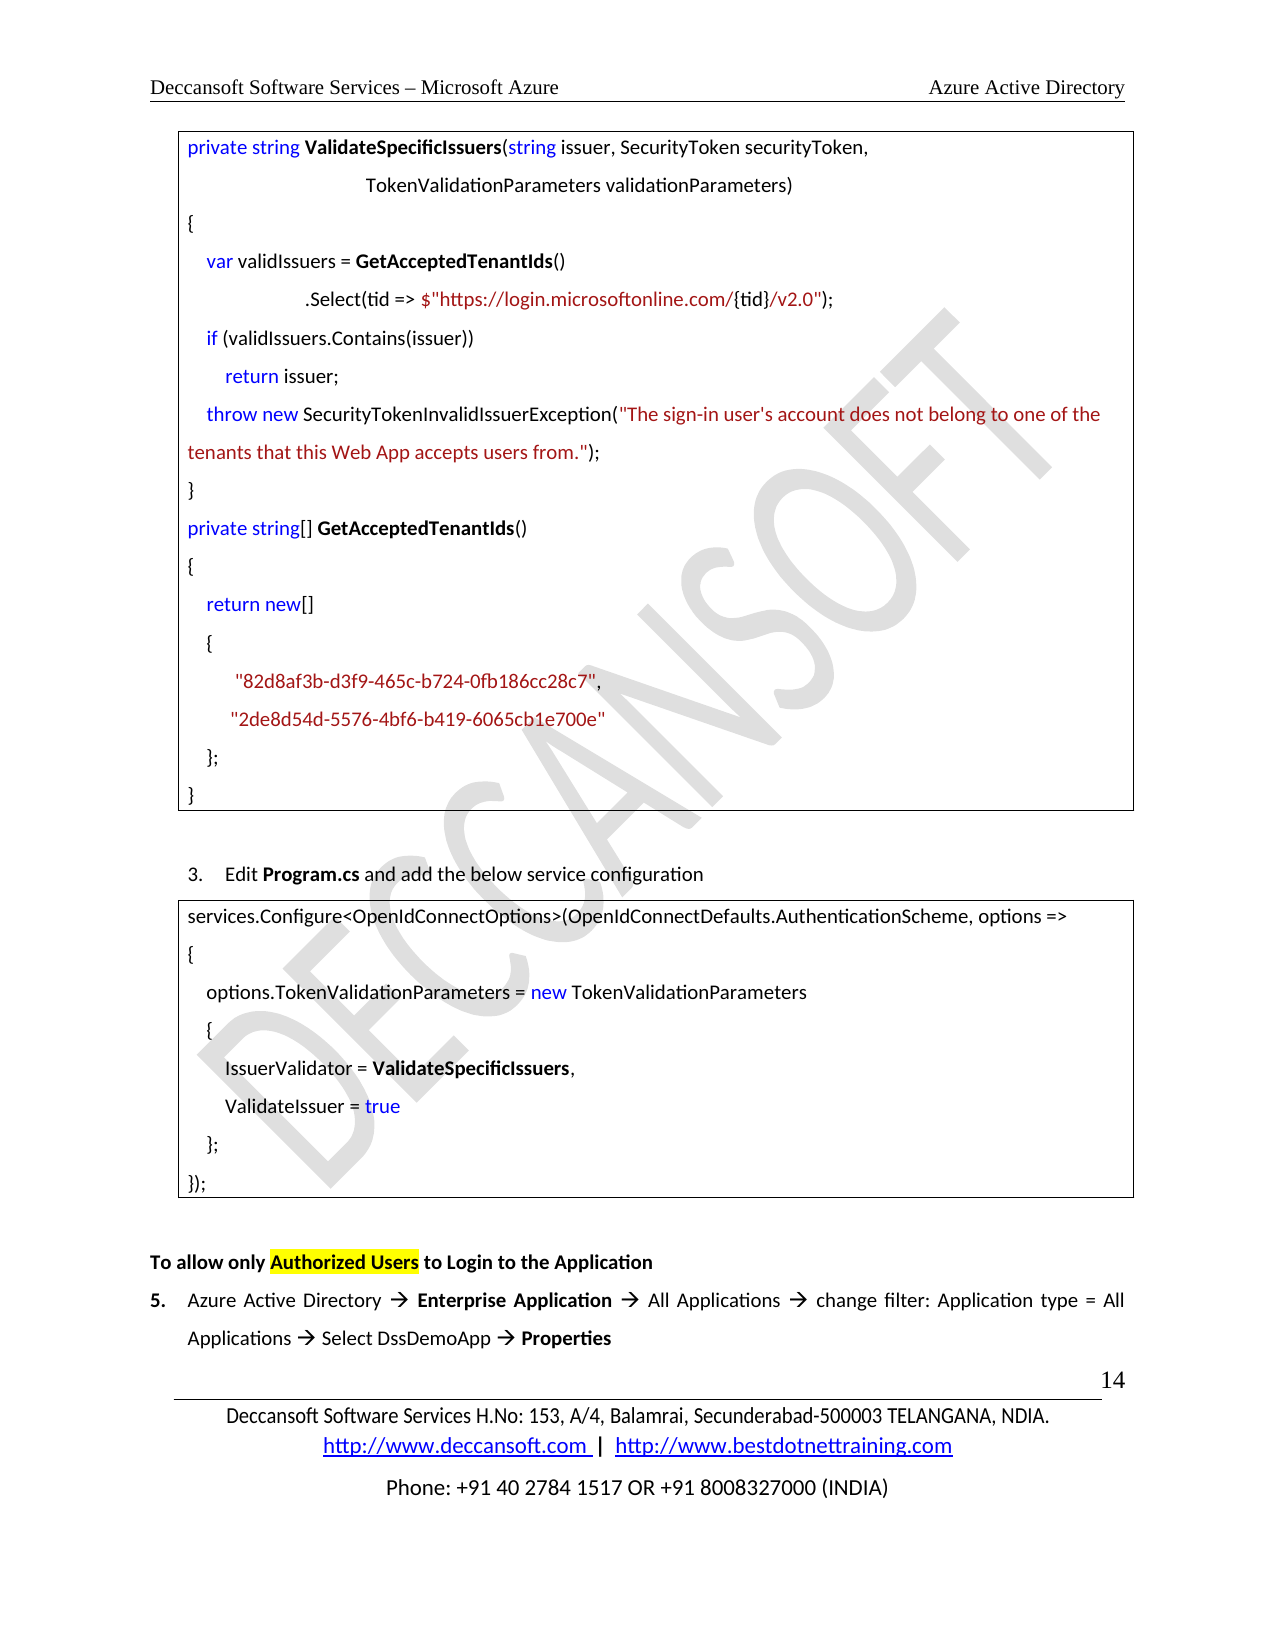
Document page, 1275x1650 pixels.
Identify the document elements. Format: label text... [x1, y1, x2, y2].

text { [179, 627, 1133, 655]
text if (validIssuers.Contains(issuer)) [179, 322, 1133, 350]
text To allow only Authorized Users to Login to the Application [419, 1249, 1125, 1274]
text private string[] GetAcceptedTenantIds() [179, 512, 1133, 541]
text var validIssuers = GetAcceptedTenantIds() [179, 245, 1133, 274]
text services.Configure<OpenIdConnectOptions>(OpenIdConnectDefaults.AuthenticationScheme, options => [179, 901, 1133, 928]
text TokenValidationParameters validationParameters) [179, 169, 1133, 198]
text { [179, 1014, 1133, 1043]
list Azure Active Directory Enterprise Application All Applications change filter: Application type = All Applications Select DssDemoApp Properties [150, 1287, 1125, 1351]
text { [179, 938, 1133, 966]
text options.TokenValidationParameters = new TokenValidationParameters [179, 976, 1133, 1004]
text return new[] [179, 588, 1133, 617]
text return issuer; [179, 360, 1133, 388]
list Edit Program.cs and add the below service configuration [187, 862, 1125, 887]
text throw new SecurityTokenInvalidIssuerException("The sign-in user's account does not belong to one of the tenants that this Web App accepts users from."); [179, 398, 1133, 464]
text "2de8d54d-5576-4bf6-b419-6065cb1e700e" [179, 703, 1133, 731]
text } [179, 779, 1133, 810]
text IssuerValidator = ValidateSpecificIssuers, [179, 1052, 1133, 1081]
text }; [179, 1128, 1133, 1157]
text private string ValidateSpecificIssuers(string issuer, SecurityToken securityToken, [179, 132, 1133, 159]
text { [179, 550, 1133, 579]
text }); [179, 1167, 1133, 1197]
text ValidateIssuer = true [179, 1090, 1133, 1119]
text .Select(tid => $"https://login.microsoftonline.com/{tid}/v2.0"); [179, 283, 1133, 312]
text } [179, 474, 1133, 503]
text "82d8af3b-d3f9-465c-b724-0fb186cc28c7", [179, 665, 1133, 693]
text { [179, 207, 1133, 236]
text }; [179, 741, 1133, 769]
